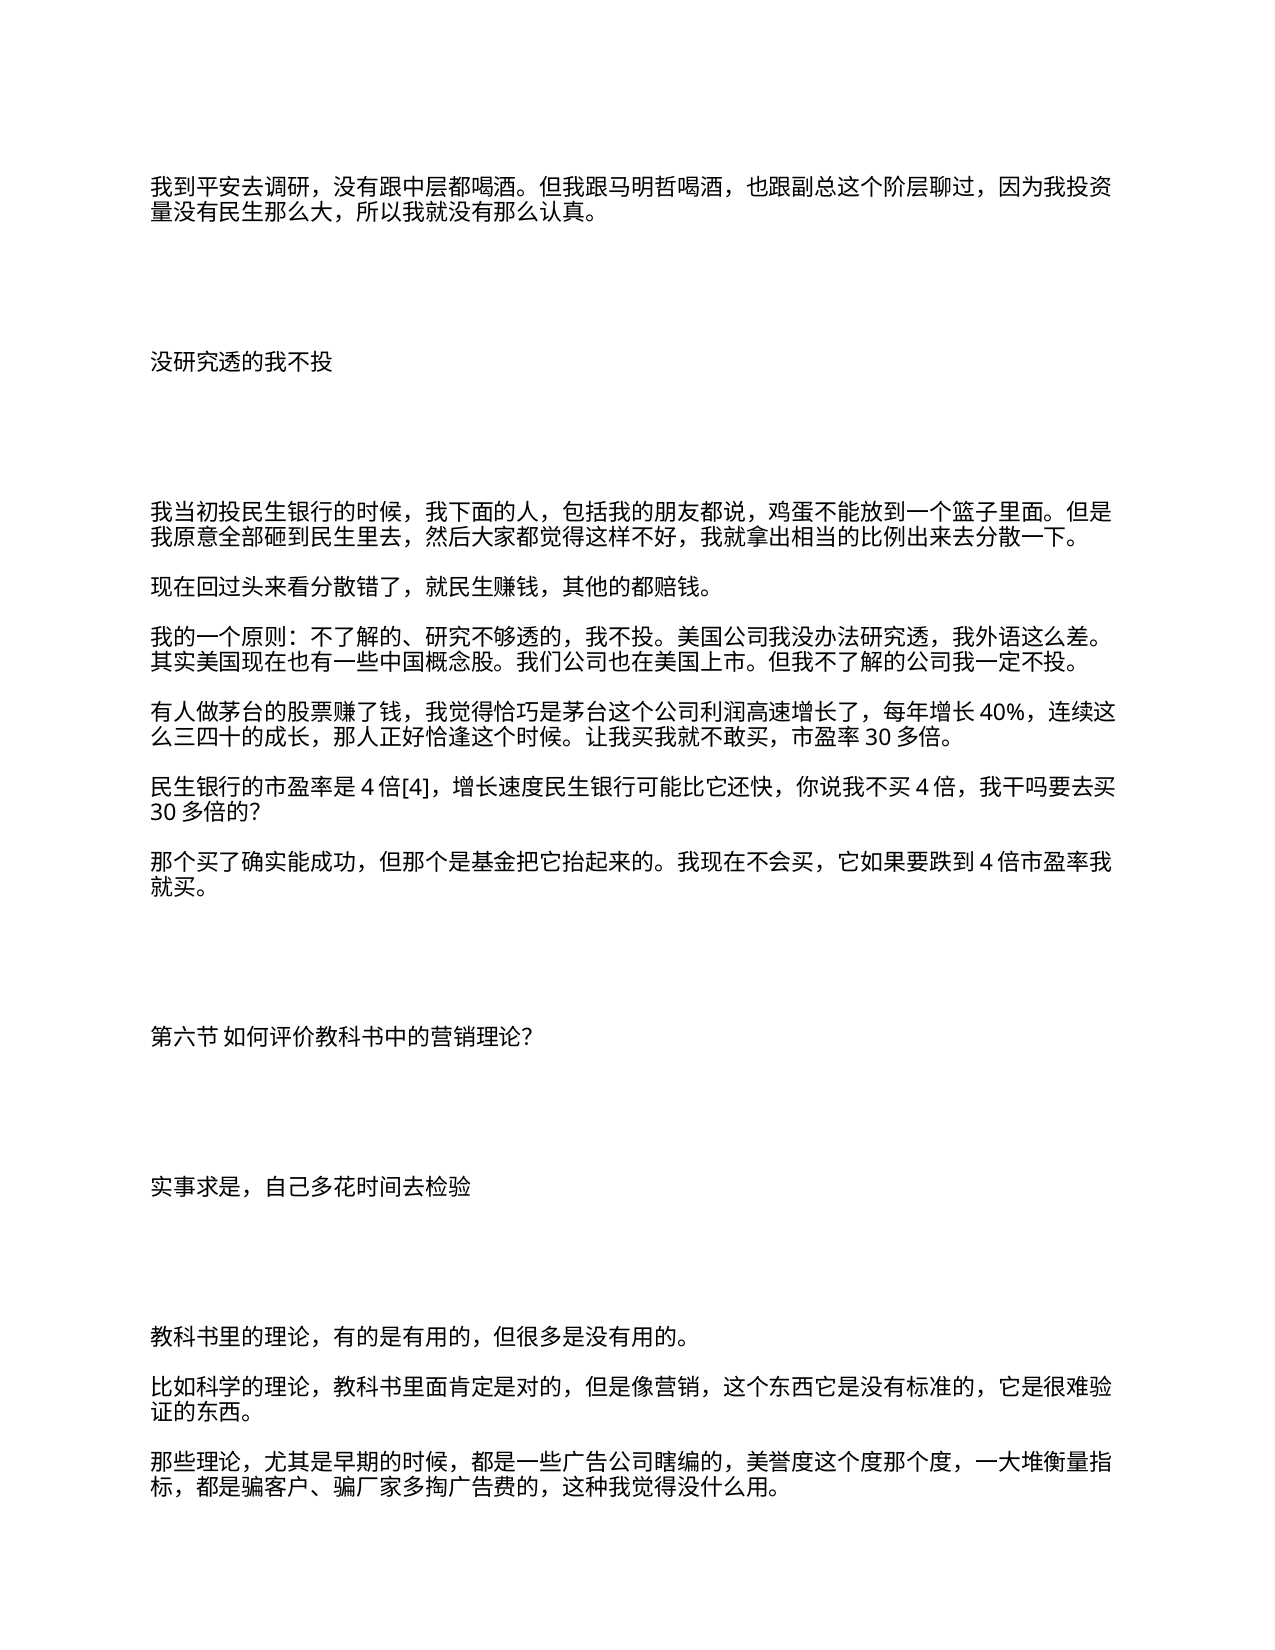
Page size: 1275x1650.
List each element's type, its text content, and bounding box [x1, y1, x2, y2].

text 比如科学的理论，教科书里面肯定是对的，但是像营销，这个东西它是没有标准的，它是很难验证的东西。 [150, 1375, 1125, 1425]
text 教科书里的理论，有的是有用的，但很多是没有用的。 [150, 1325, 1125, 1350]
text 我的一个原则：不了解的、研究不够透的，我不投。美国公司我没办法研究透，我外语这么差。其实美国现在也有一些中国概念股。我们公司也在美国上市。但我不了解的公司我一定不投。 [150, 625, 1125, 675]
text 我当初投民生银行的时候，我下面的人，包括我的朋友都说，鸡蛋不能放到一个篮子里面。但是我原意全部砸到民生里去，然后大家都觉得这样不好，我就拿出相当的比例出来去分散一下。 [150, 500, 1125, 550]
text 没研究透的我不投 [150, 350, 1125, 375]
text 第六节 如何评价教科书中的营销理论？ [150, 1025, 1125, 1050]
text 我到平安去调研，没有跟中层都喝酒。但我跟马明哲喝酒，也跟副总这个阶层聊过，因为我投资量没有民生那么大，所以我就没有那么认真。 [150, 175, 1125, 225]
text 那个买了确实能成功，但那个是基金把它抬起来的。我现在不会买，它如果要跌到4倍市盈率我就买。 [150, 850, 1125, 900]
text 民生银行的市盈率是4倍[4]，增长速度民生银行可能比它还快，你说我不买4倍，我干吗要去买30多倍的？ [150, 775, 1125, 825]
text 现在回过头来看分散错了，就民生赚钱，其他的都赔钱。 [150, 575, 1125, 600]
text 那些理论，尤其是早期的时候，都是一些广告公司瞎编的，美誉度这个度那个度，一大堆衡量指标，都是骗客户、骗厂家多掏广告费的，这种我觉得没什么用。 [150, 1450, 1125, 1500]
text 实事求是，自己多花时间去检验 [150, 1175, 1125, 1200]
text 有人做茅台的股票赚了钱，我觉得恰巧是茅台这个公司利润高速增长了，每年增长40%，连续这么三四十的成长，那人正好恰逢这个时候。让我买我就不敢买，市盈率30多倍。 [150, 700, 1125, 750]
